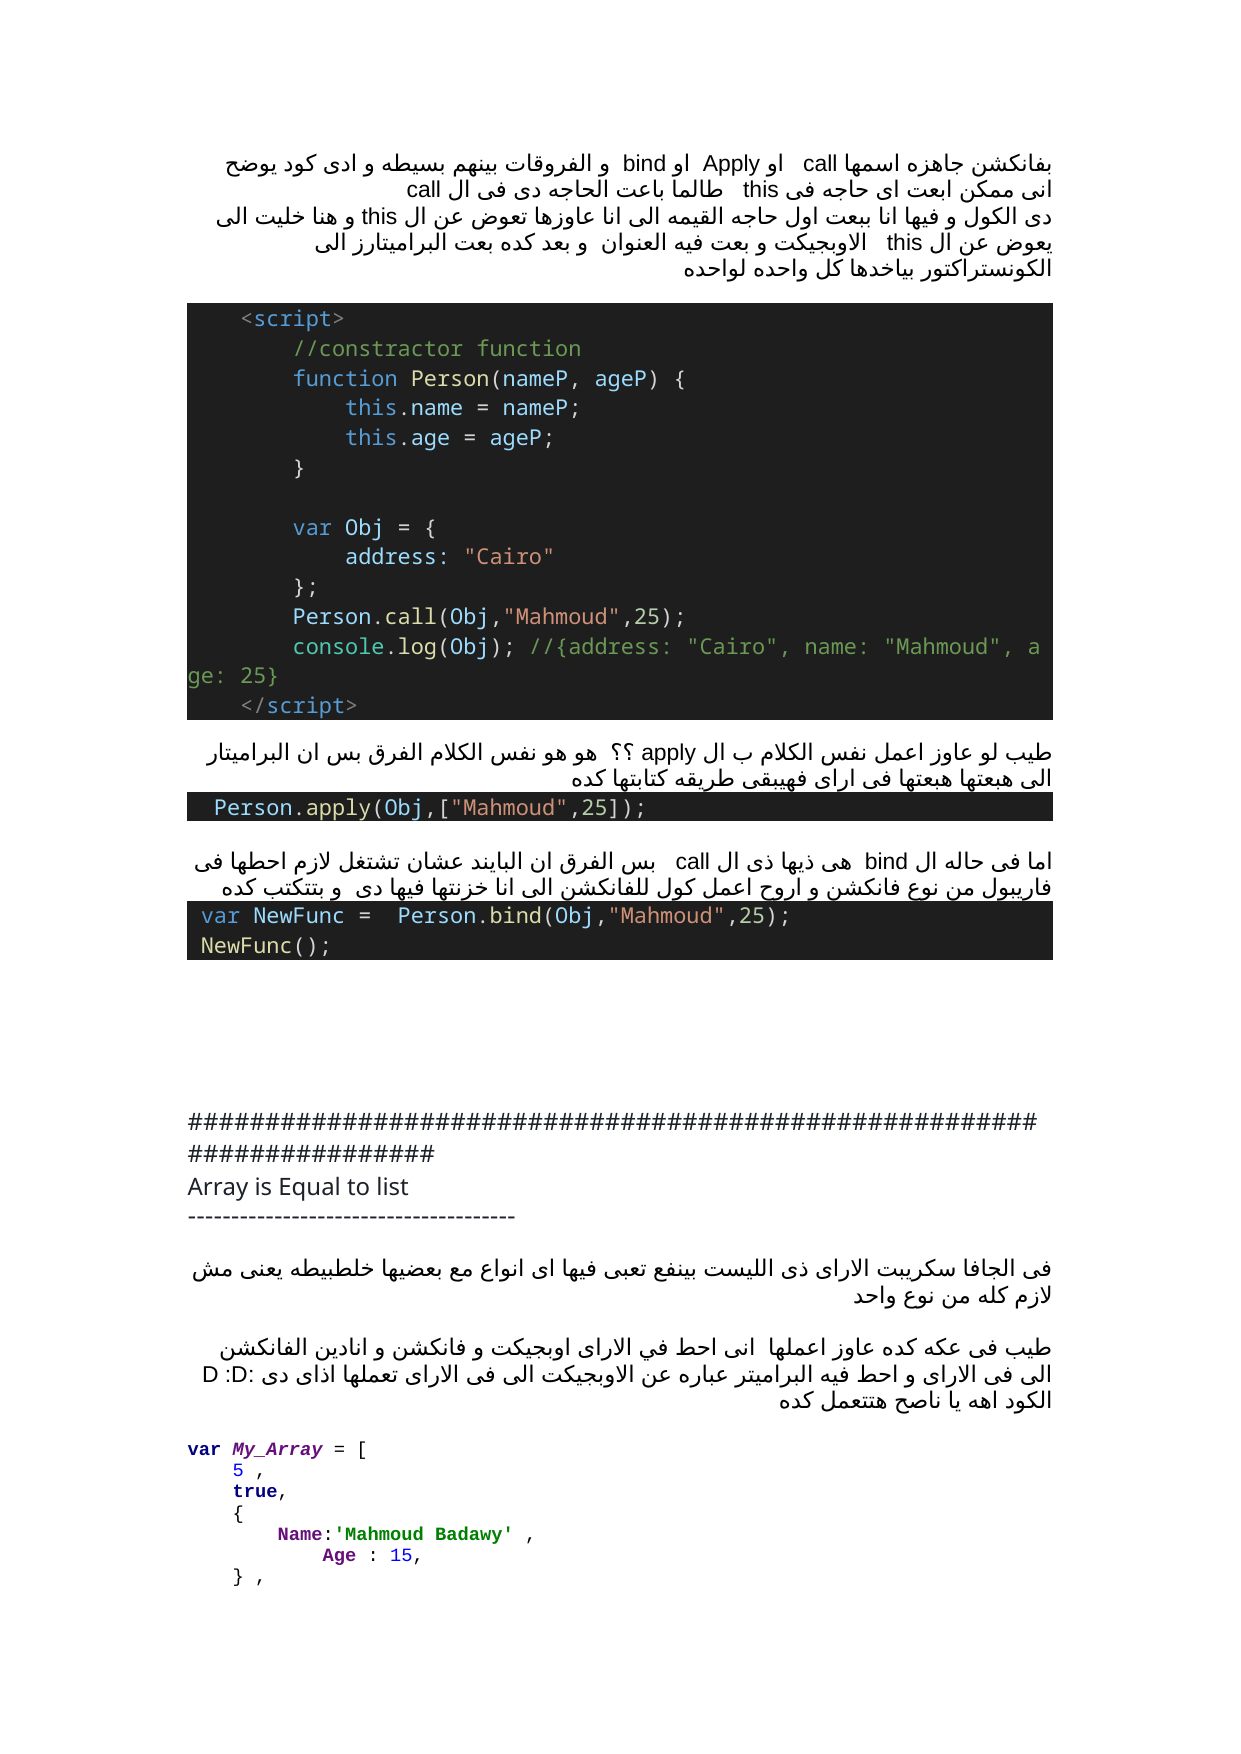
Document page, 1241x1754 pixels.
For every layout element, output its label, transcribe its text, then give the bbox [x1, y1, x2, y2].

text بفانكشن جاهزه اسمها call او Apply او bind و الفروقات بينهم بسيطه و ادى كود يوضح انى ممكن ابعت اى حاجه فى this طالما باعت الحاجه دى فى ال call [187, 150, 1053, 203]
text Person.call(Obj,"Mahmoud",25); [187, 601, 1053, 631]
text this.name = nameP; [187, 392, 1053, 422]
text </script> [187, 690, 1053, 720]
text دى الكول و فيها انا ببعت اول حاجه القيمه الى انا عاوزها تعوض عن ال this و هنا خليت الى يعوض عن ال this الاوبجيكت و بعت فيه العنوان و بعد كده بعت البراميتارز الى الكونستراكتور بياخدها كل واحده لواحده [187, 203, 1053, 282]
text }; [187, 571, 1053, 601]
text this.age = ageP; [187, 422, 1053, 452]
text <script> [187, 303, 1053, 333]
text فى الجافا سكريبت الاراى ذى الليست بينفع تعبى فيها اى انواع مع بعضيها خلطبيطه يعنى مش لازم كله من نوع واحد [187, 1255, 1053, 1308]
text function Person(nameP, ageP) { [187, 363, 1053, 392]
text //constractor function [187, 333, 1053, 363]
text اما فى حاله ال bind هى ذيها ذى ال call بس الفرق ان البايند عشان تشتغل لازم احطها فى فاريبول من نوع فانكشن و اروح اعمل كول للفانكشن الى انا خزنتها فيها دى و بتتكتب كده [187, 848, 1053, 901]
text var NewFunc = Person.bind(Obj,"Mahmoud",25); [187, 901, 1053, 930]
text var Obj = { [187, 512, 1053, 541]
text طيب لو عاوز اعمل نفس الكلام ب ال apply ؟؟ هو هو نفس الكلام الفرق بس ان البراميتار الى هبعتها هبعتها فى اراى فهيبقى طريقه كتابتها كده [187, 739, 1053, 792]
text } [187, 452, 1053, 482]
text Person.apply(Obj,["Mahmoud",25]); [187, 792, 1053, 821]
text طيب فى عكه كده عاوز اعملها انى احط في الاراى اوبجيكت و فانكشن و انادين الفانكشن الى فى الاراى و احط فيه البراميتر عباره عن الاوبجيكت الى فى الاراى تعملها اذاى دى :D :D الكود اهه يا ناصح هتتعمل كده [187, 1334, 1053, 1413]
text console.log(Obj); //{address: "Cairo", name: "Mahmoud", age: 25} [187, 631, 1053, 690]
text ####################################################################### Array is Equal to list [187, 1104, 1053, 1202]
text address: "Cairo" [187, 541, 1053, 571]
text -------------------------------------- [187, 1202, 1053, 1230]
text NewFunc(); [187, 930, 1053, 960]
